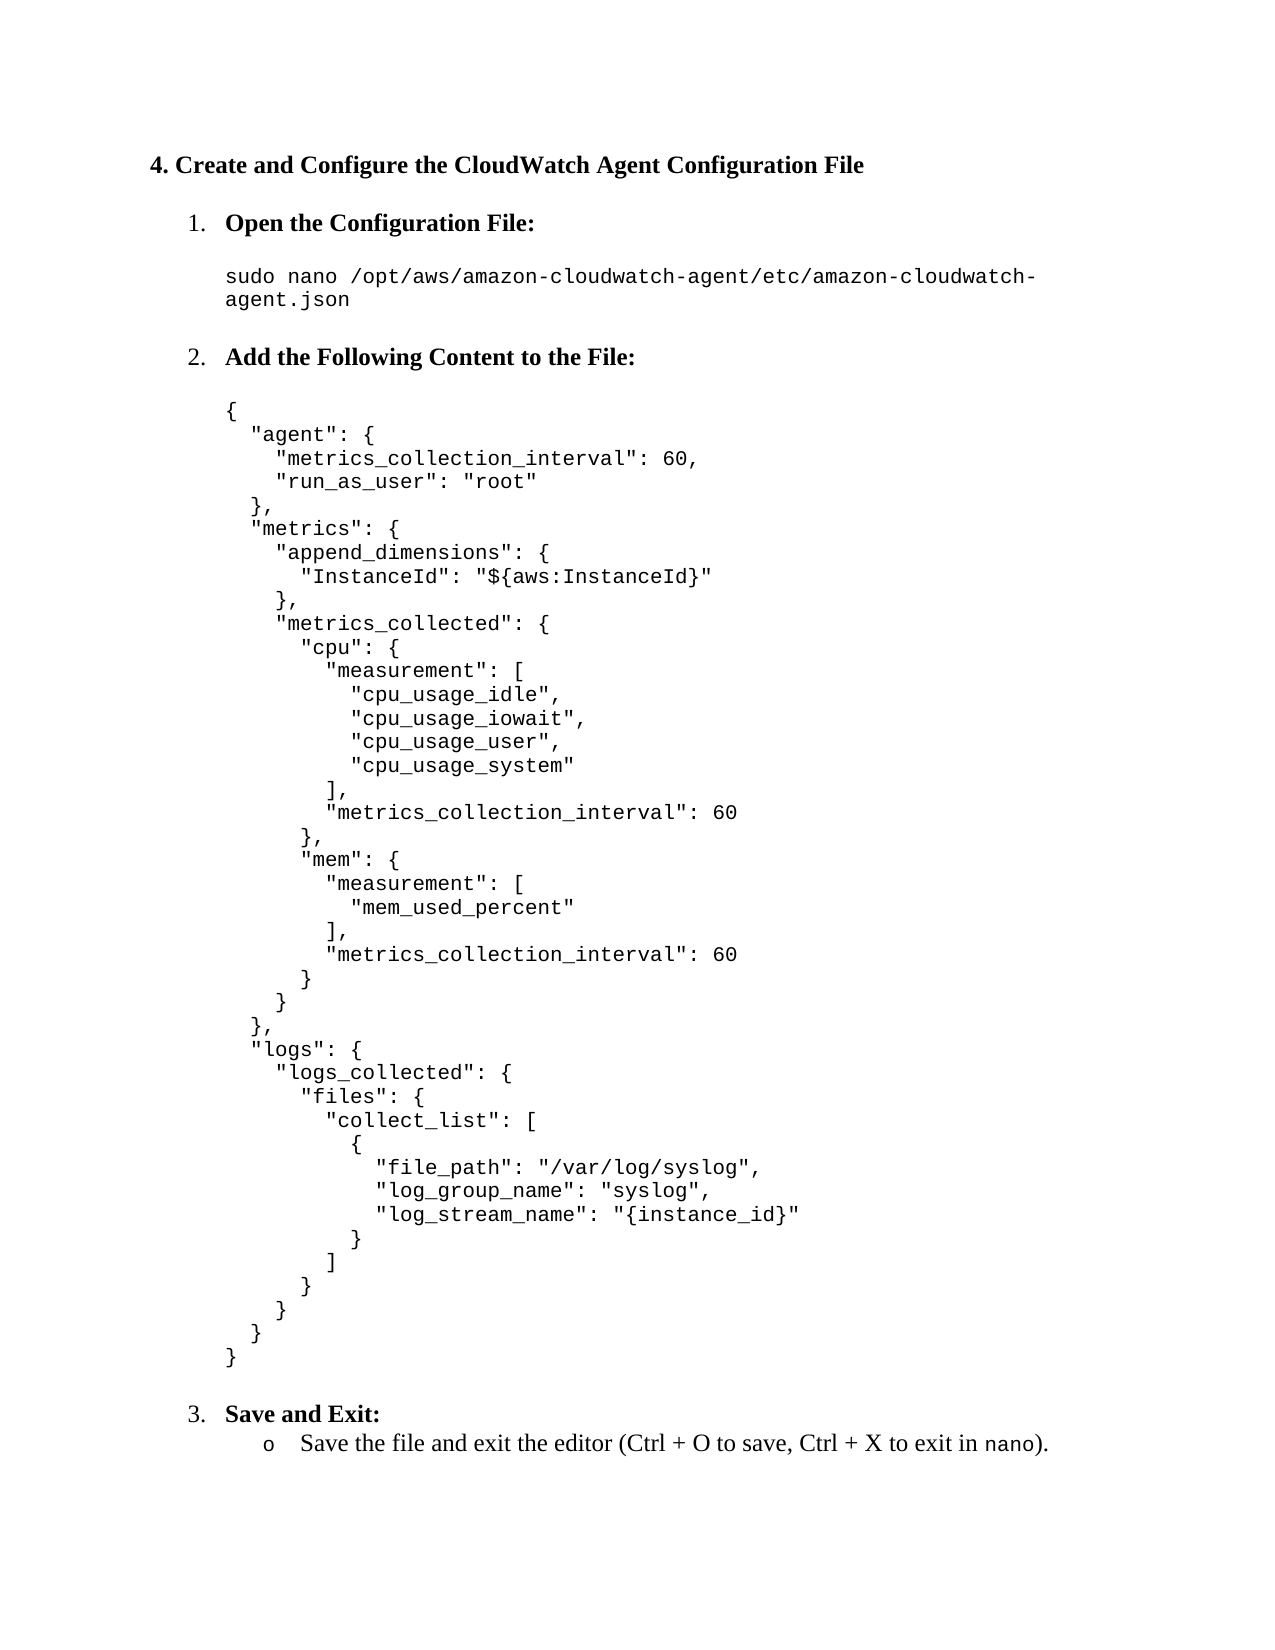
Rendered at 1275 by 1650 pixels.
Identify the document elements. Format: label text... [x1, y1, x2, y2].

text }, [225, 826, 1125, 849]
text { [225, 400, 1125, 424]
text "cpu_usage_idle", [225, 684, 1125, 708]
text ], [225, 778, 1125, 802]
text }, [225, 495, 1125, 518]
list Save the file and exit the editor (Ctrl + O to save, Ctrl + X to exit in nano). [262, 1428, 1125, 1457]
text }, [225, 589, 1125, 613]
text "logs": { [225, 1039, 1125, 1062]
text 4. Create and Configure the CloudWatch Agent Configuration File [150, 150, 1125, 179]
text "files": { [225, 1086, 1125, 1109]
text "cpu": { [225, 637, 1125, 660]
text "measurement": [ [225, 660, 1125, 684]
text "append_dimensions": { [225, 542, 1125, 566]
text }, [225, 1015, 1125, 1039]
text } [225, 1322, 1125, 1346]
text "metrics_collection_interval": 60 [225, 802, 1125, 826]
text "measurement": [ [225, 873, 1125, 897]
text } [225, 991, 1125, 1015]
text "file_path": "/var/log/syslog", [225, 1157, 1125, 1181]
text } [225, 1346, 1125, 1370]
text } [225, 968, 1125, 991]
text "metrics_collection_interval": 60 [225, 944, 1125, 968]
text sudo nano /opt/aws/amazon-cloudwatch-agent/etc/amazon-cloudwatch-agent.json [225, 266, 1125, 313]
text "metrics_collection_interval": 60, [225, 447, 1125, 471]
text "cpu_usage_system" [225, 755, 1125, 778]
text } [225, 1299, 1125, 1322]
text ], [225, 920, 1125, 944]
list Save and Exit: [187, 1399, 1125, 1428]
text "cpu_usage_iowait", [225, 708, 1125, 731]
list Open the Configuration File: [187, 208, 1125, 237]
text "mem_used_percent" [225, 897, 1125, 920]
text { [225, 1133, 1125, 1157]
text "mem": { [225, 849, 1125, 873]
text "run_as_user": "root" [225, 471, 1125, 495]
text } [225, 1275, 1125, 1299]
text "metrics_collected": { [225, 613, 1125, 637]
text "log_group_name": "syslog", [225, 1181, 1125, 1204]
text "cpu_usage_user", [225, 731, 1125, 755]
text "agent": { [225, 424, 1125, 447]
text "logs_collected": { [225, 1062, 1125, 1086]
text "log_stream_name": "{instance_id}" [225, 1204, 1125, 1228]
text } [225, 1228, 1125, 1251]
text ] [225, 1251, 1125, 1275]
text "InstanceId": "${aws:InstanceId}" [225, 566, 1125, 589]
text "metrics": { [225, 518, 1125, 542]
list Add the Following Content to the File: [187, 342, 1125, 371]
text "collect_list": [ [225, 1109, 1125, 1133]
